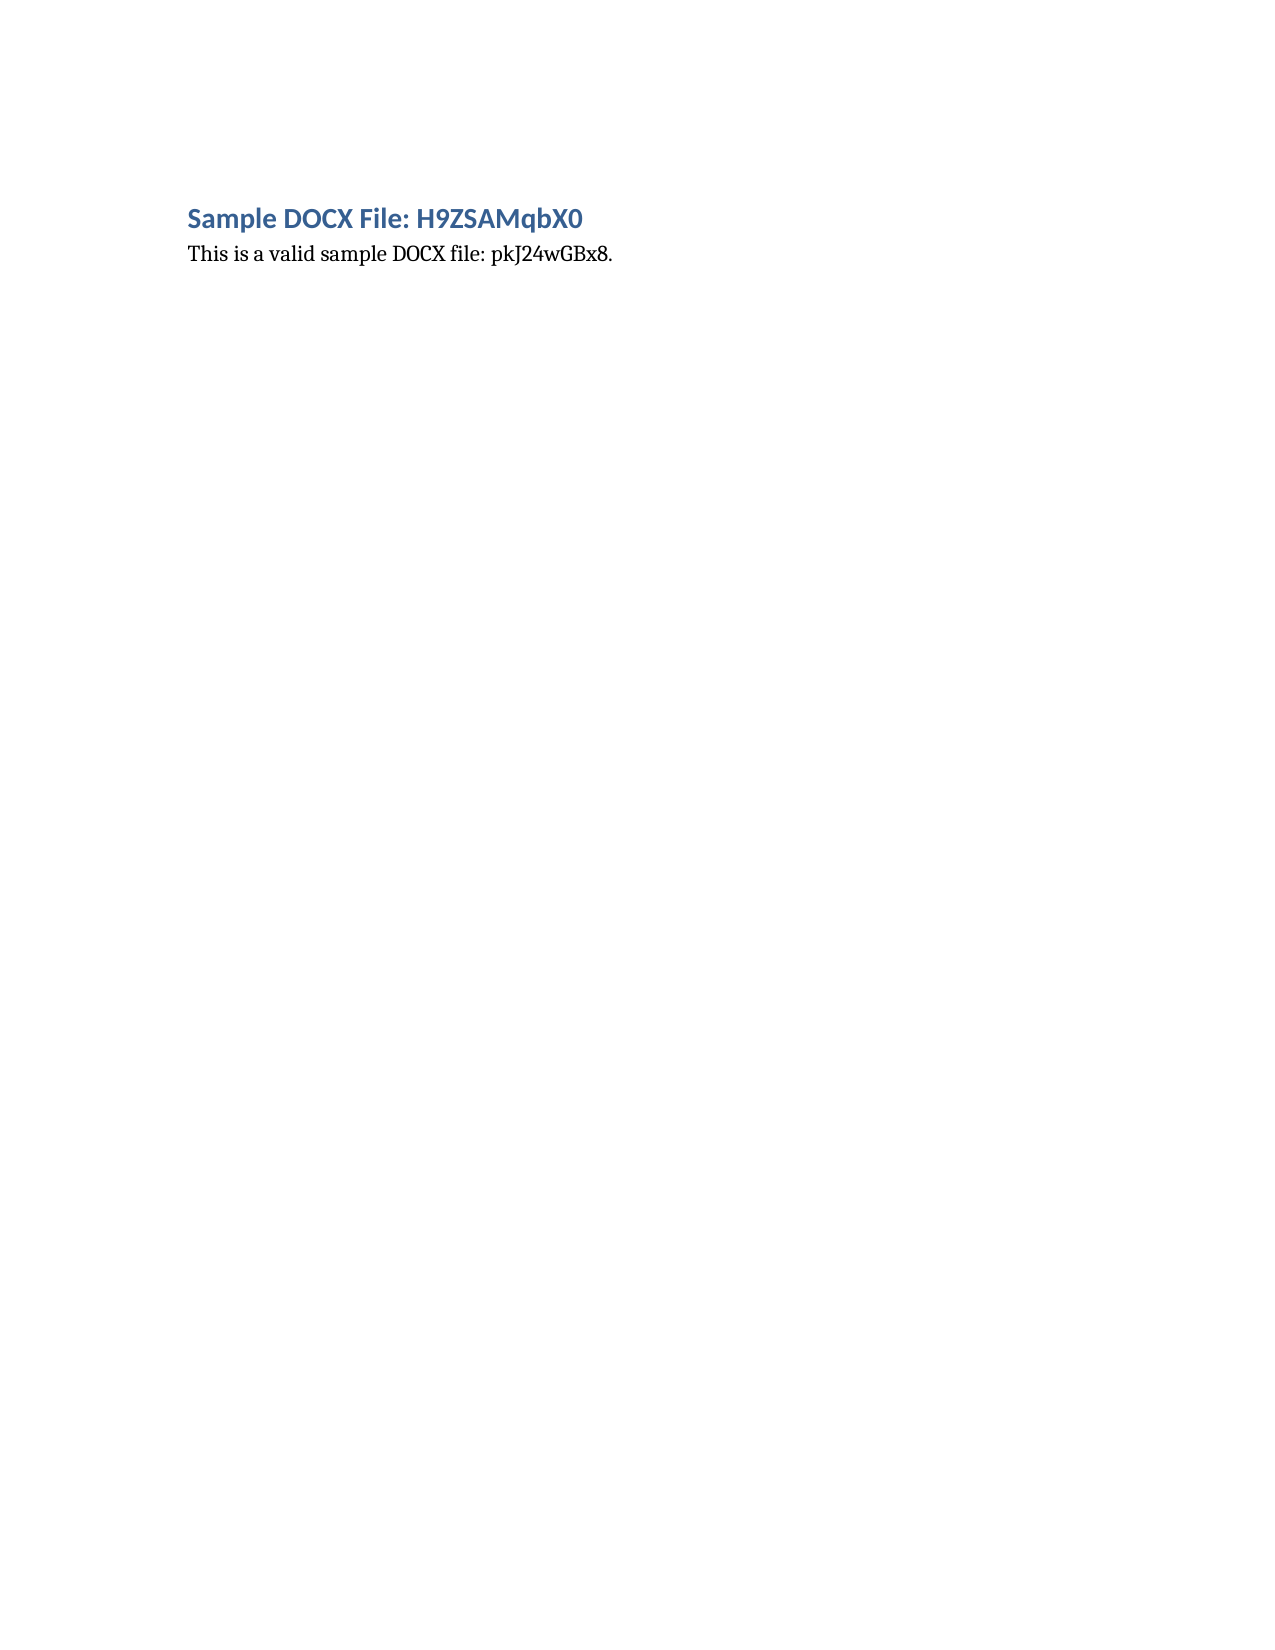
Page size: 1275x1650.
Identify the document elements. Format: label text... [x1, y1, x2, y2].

subtitle Sample DOCX File: H9ZSAMqbX0 [187, 200, 1087, 236]
text This is a valid sample DOCX file: pkJ24wGBx8. [187, 241, 1087, 267]
